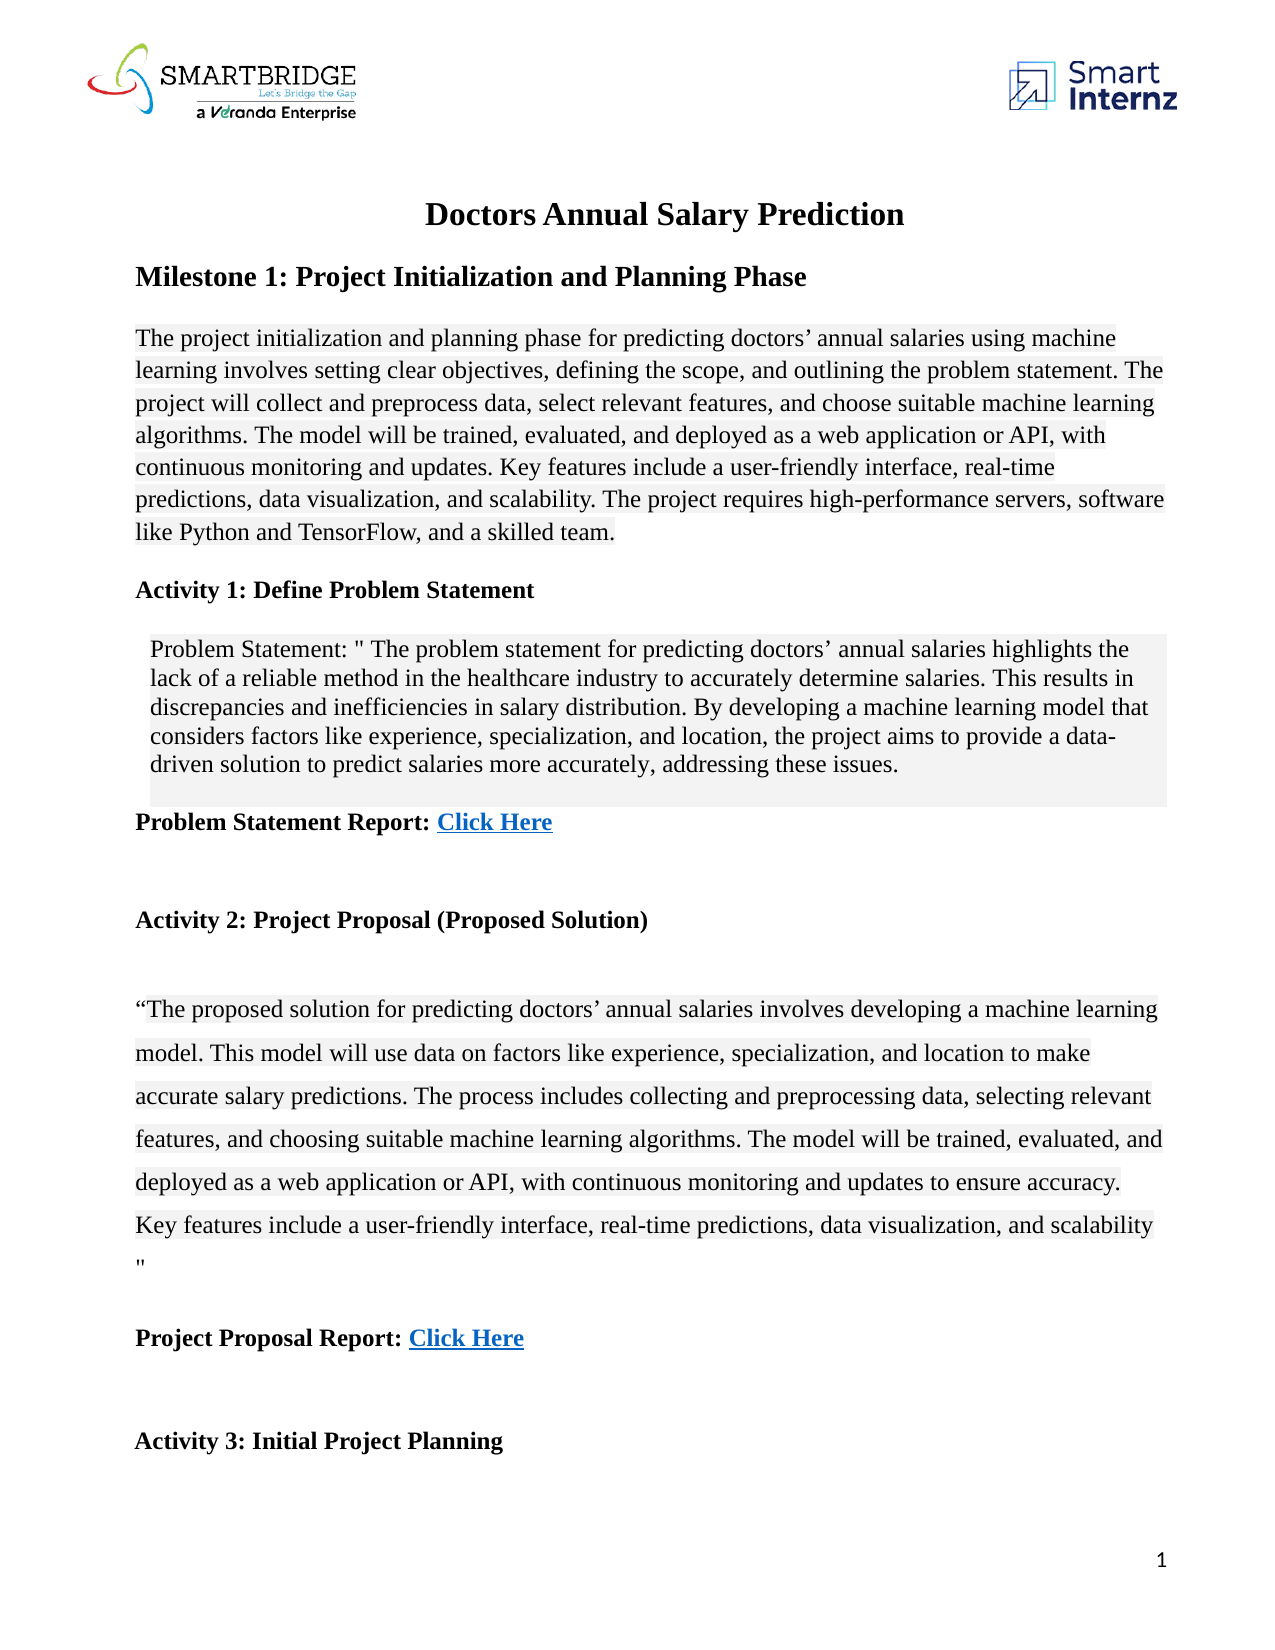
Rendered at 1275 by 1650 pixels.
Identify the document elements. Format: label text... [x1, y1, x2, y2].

text Milestone 1: Project Initialization and Planning Phase [135, 259, 1167, 293]
text Problem Statement Report: Click Here [135, 807, 1169, 836]
picture [1004, 61, 1182, 110]
text Problem Statement: " The problem statement for predicting doctors’ annual salaries highlights the lack of a reliable method in the healthcare industry to accurately determine salaries. This results in discrepancies and inefficiencies in salary distribution. By developing a machine learning model that considers factors like experience, specialization, and location, the project aims to provide a data-driven solution to predict salaries more accurately, addressing these issues. [150, 634, 1167, 778]
text Activity 1: Define Problem Statement [135, 576, 1168, 604]
text Activity 3: Initial Project Planning [134, 1426, 1167, 1455]
text Project Proposal Report: Click Here [135, 1323, 1167, 1352]
text The project initialization and planning phase for predicting doctors’ annual salaries using machine learning involves setting clear objectives, defining the scope, and outlining the problem statement. The project will collect and preprocess data, select relevant features, and choose suitable machine learning algorithms. The model will be trained, evaluated, and deployed as a web application or API, with continuous monitoring and updates. Key features include a user-friendly interface, real-time predictions, data visualization, and scalability. The project requires high-performance servers, software like Python and TensorFlow, and a skilled team. [135, 323, 1168, 545]
subtitle Activity 2: Project Proposal (Proposed Solution) [135, 905, 1167, 933]
subtitle Doctors Annual Salary Prediction [150, 195, 1167, 233]
text “The proposed solution for predicting doctors’ annual salaries involves developing a machine learning model. This model will use data on factors like experience, specialization, and location to make accurate salary predictions. The process includes collecting and preprocessing data, selecting relevant features, and choosing suitable machine learning algorithms. The model will be trained, evaluated, and deployed as a web application or API, with continuous monitoring and updates to ensure accuracy. Key features include a user-friendly interface, real-time predictions, data visualization, and scalability " [135, 994, 1167, 1282]
picture [73, 20, 371, 143]
